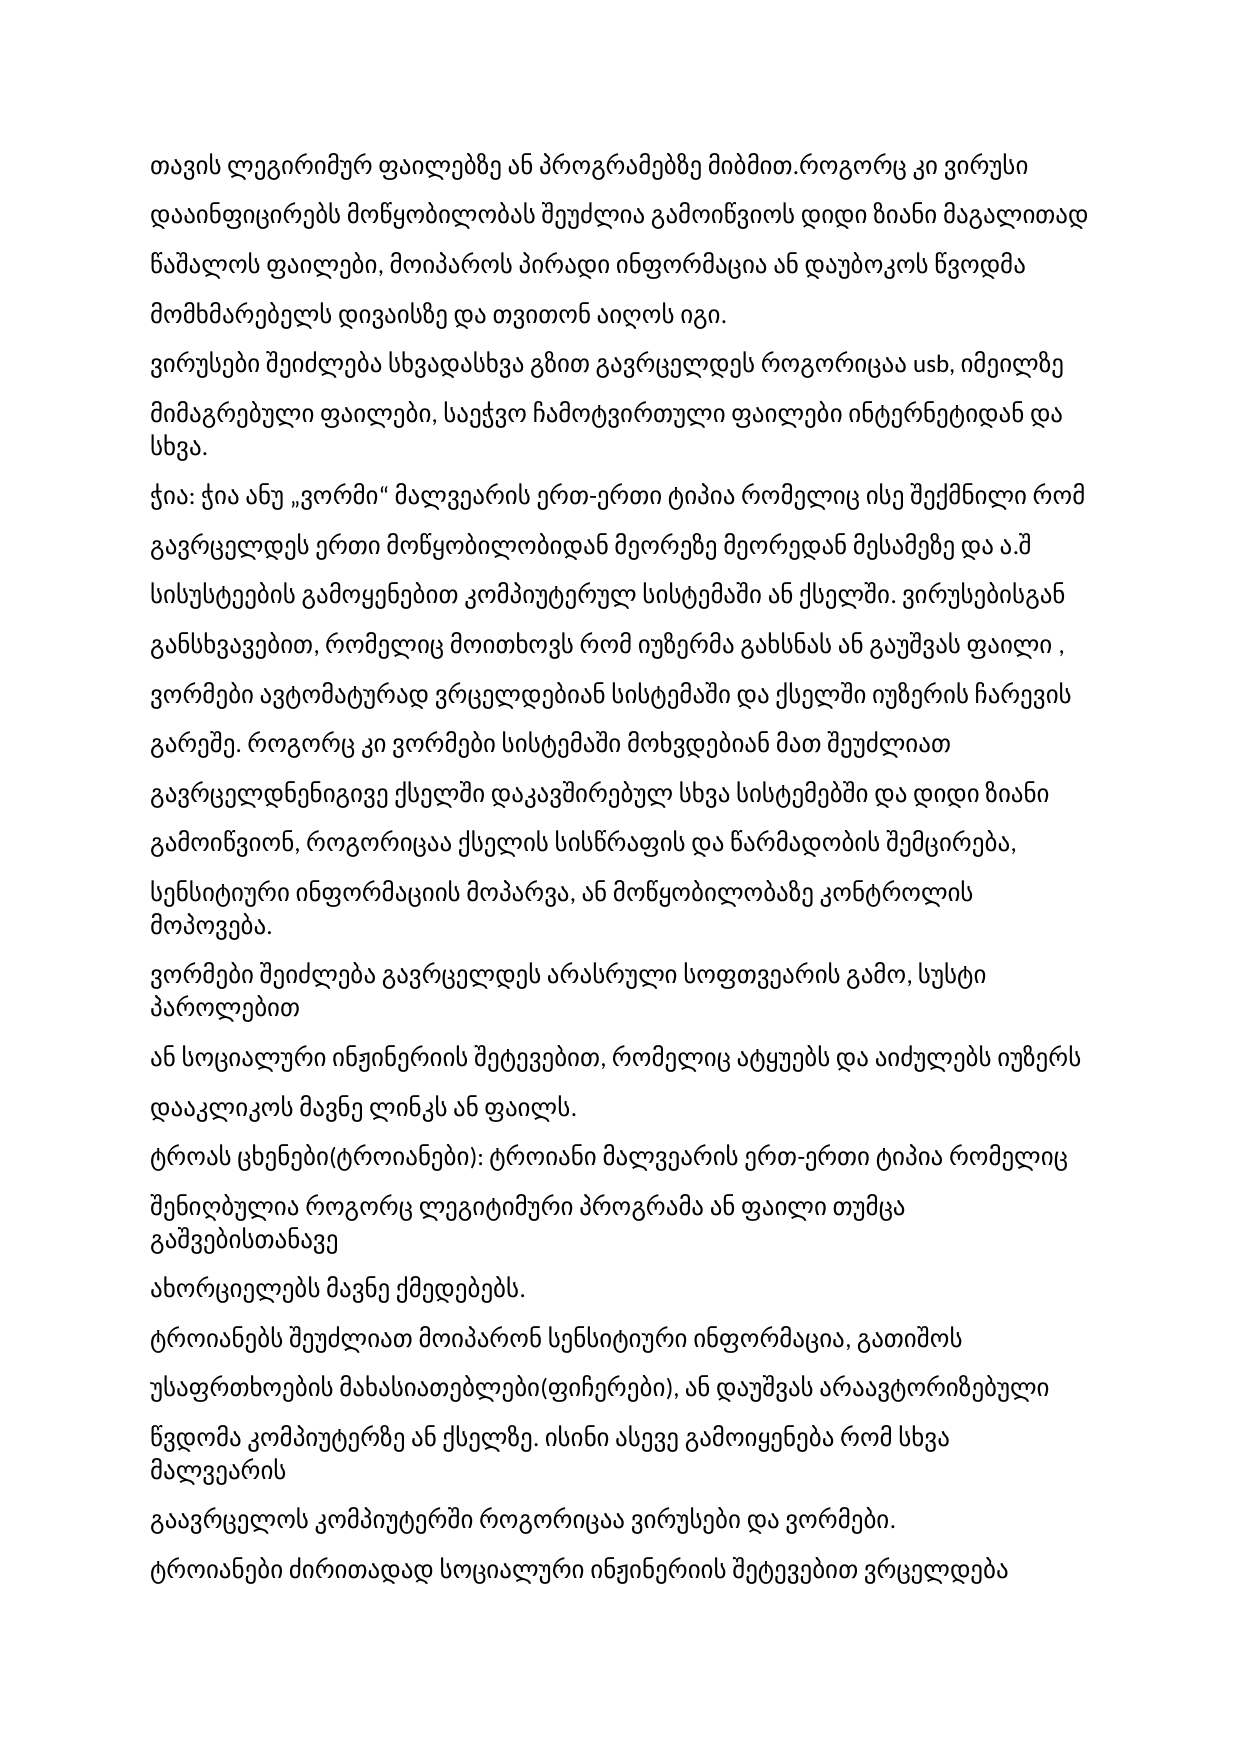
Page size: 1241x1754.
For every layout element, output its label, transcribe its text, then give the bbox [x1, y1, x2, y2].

text ჭია: ჭია ანუ „ვორმი“ მალვეარის ერთ-ერთი ტიპია რომელიც ისე შექმნილი რომ [150, 480, 1090, 511]
text ახორციელებს მავნე ქმედებებს. [150, 1273, 1090, 1304]
text განსხვავებით, რომელიც მოითხოვს რომ იუზერმა გახსნას ან გაუშვას ფაილი , [150, 629, 1090, 660]
text თავის ლეგირიმურ ფაილებზე ან პროგრამებზე მიბმით.როგორც კი ვირუსი [150, 150, 1090, 181]
text გაავრცელოს კომპიუტერში როგორიცაა ვირუსები და ვორმები. [150, 1504, 1090, 1535]
text ვორმები შეიძლება გავრცელდეს არასრული სოფთვეარის გამო, სუსტი პაროლებით [150, 959, 1090, 1023]
text გარეშე. როგორც კი ვორმები სისტემაში მოხვდებიან მათ შეუძლიათ [150, 728, 1090, 759]
text ტროას ცხენები(ტროიანები): ტროიანი მალვეარის ერთ-ერთი ტიპია რომელიც [150, 1141, 1090, 1172]
text სენსიტიური ინფორმაციის მოპარვა, ან მოწყობილობაზე კონტროლის მოპოვება. [150, 877, 1090, 941]
text ვირუსები შეიძლება სხვადასხვა გზით გავრცელდეს როგორიცაა usb, იმეილზე [150, 348, 1090, 379]
text სისუსტეების გამოყენებით კომპიუტერულ სისტემაში ან ქსელში. ვირუსებისგან [150, 579, 1090, 610]
text ტროიანებს შეუძლიათ მოიპარონ სენსიტიური ინფორმაცია, გათიშოს [150, 1323, 1090, 1353]
text მიმაგრებული ფაილები, საეჭვო ჩამოტვირთული ფაილები ინტერნეტიდან და სხვა. [150, 398, 1090, 461]
text წაშალოს ფაილები, მოიპაროს პირადი ინფორმაცია ან დაუბოკოს წვოდმა [150, 249, 1090, 280]
text შენიღბულია როგორც ლეგიტიმური პროგრამა ან ფაილი თუმცა გაშვებისთანავე [150, 1191, 1090, 1254]
text ვორმები ავტომატურად ვრცელდებიან სისტემაში და ქსელში იუზერის ჩარევის [150, 679, 1090, 709]
text დააინფიცირებს მოწყობილობას შეუძლია გამოიწვიოს დიდი ზიანი მაგალითად [150, 199, 1090, 230]
text გავრცელდეს ერთი მოწყობილობიდან მეორეზე მეორედან მესამეზე და ა.შ [150, 530, 1090, 561]
text გავრცელდნენიგივე ქსელში დაკავშირებულ სხვა სისტემებში და დიდი ზიანი [150, 778, 1090, 808]
text ტროიანები ძირითადად სოციალური ინჟინერიის შეტევებით ვრცელდება [150, 1554, 1090, 1585]
text ან სოციალური ინჟინერიის შეტევებით, რომელიც ატყუებს და აიძულებს იუზერს [150, 1042, 1090, 1073]
text უსაფრთხოების მახასიათებლები(ფიჩერები), ან დაუშვას არაავტორიზებული [150, 1372, 1090, 1403]
text დააკლიკოს მავნე ლინკს ან ფაილს. [150, 1092, 1090, 1122]
text წვდომა კომპიუტერზე ან ქსელზე. ისინი ასევე გამოიყენება რომ სხვა მალვეარის [150, 1422, 1090, 1486]
text გამოიწვიონ, როგორიცაა ქსელის სისწრაფის და წარმადობის შემცირება, [150, 827, 1090, 858]
text მომხმარებელს დივაისზე და თვითონ აიღოს იგი. [150, 299, 1090, 329]
